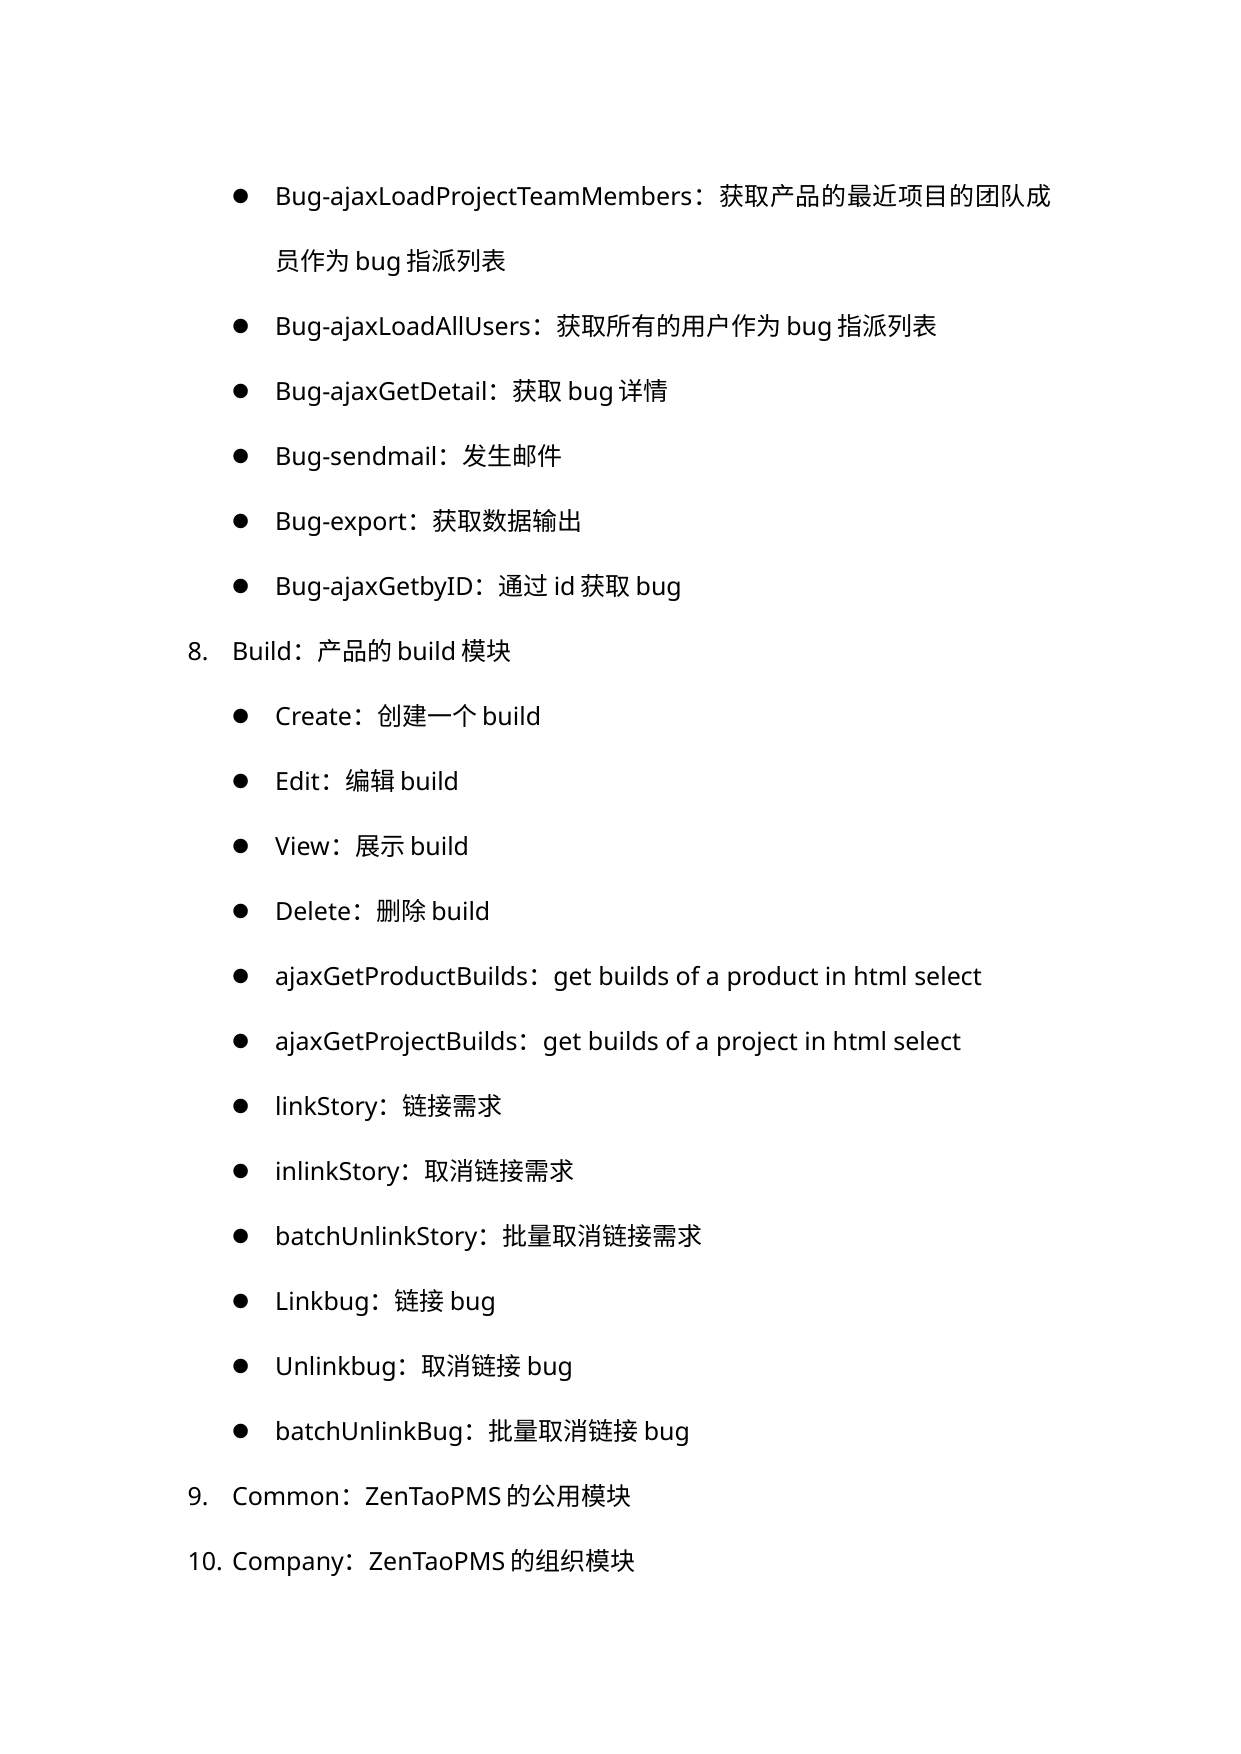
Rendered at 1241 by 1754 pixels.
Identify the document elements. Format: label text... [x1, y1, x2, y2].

list Bug-export：获取数据输出 [231, 487, 1053, 552]
list Common：ZenTaoPMS的公用模块 [187, 1462, 1053, 1527]
list linkStory：链接需求 [231, 1072, 1053, 1137]
list Bug-ajaxLoadProjectTeamMembers：获取产品的最近项目的团队成员作为bug指派列表 [231, 162, 1053, 292]
list batchUnlinkStory：批量取消链接需求 [231, 1202, 1053, 1267]
list Unlinkbug：取消链接bug [231, 1332, 1053, 1397]
list View：展示build [231, 812, 1053, 877]
list ajaxGetProjectBuilds：get builds of a project in html select [231, 1007, 1053, 1072]
list Edit：编辑build [231, 747, 1053, 812]
list inlinkStory：取消链接需求 [231, 1137, 1053, 1202]
list Delete：删除build [231, 877, 1053, 942]
list ajaxGetProductBuilds：get builds of a product in html select [231, 942, 1053, 1007]
list Create：创建一个build [231, 682, 1053, 747]
list Linkbug：链接bug [231, 1267, 1053, 1332]
list batchUnlinkBug：批量取消链接bug [231, 1397, 1053, 1462]
list Bug-sendmail：发生邮件 [231, 422, 1053, 487]
list Company：ZenTaoPMS的组织模块 [187, 1527, 1053, 1592]
list Bug-ajaxLoadAllUsers：获取所有的用户作为bug指派列表 [231, 292, 1053, 357]
list Build：产品的build模块 [187, 617, 1053, 682]
list Bug-ajaxGetDetail：获取bug详情 [231, 357, 1053, 422]
list Bug-ajaxGetbyID：通过id获取bug [231, 552, 1053, 617]
